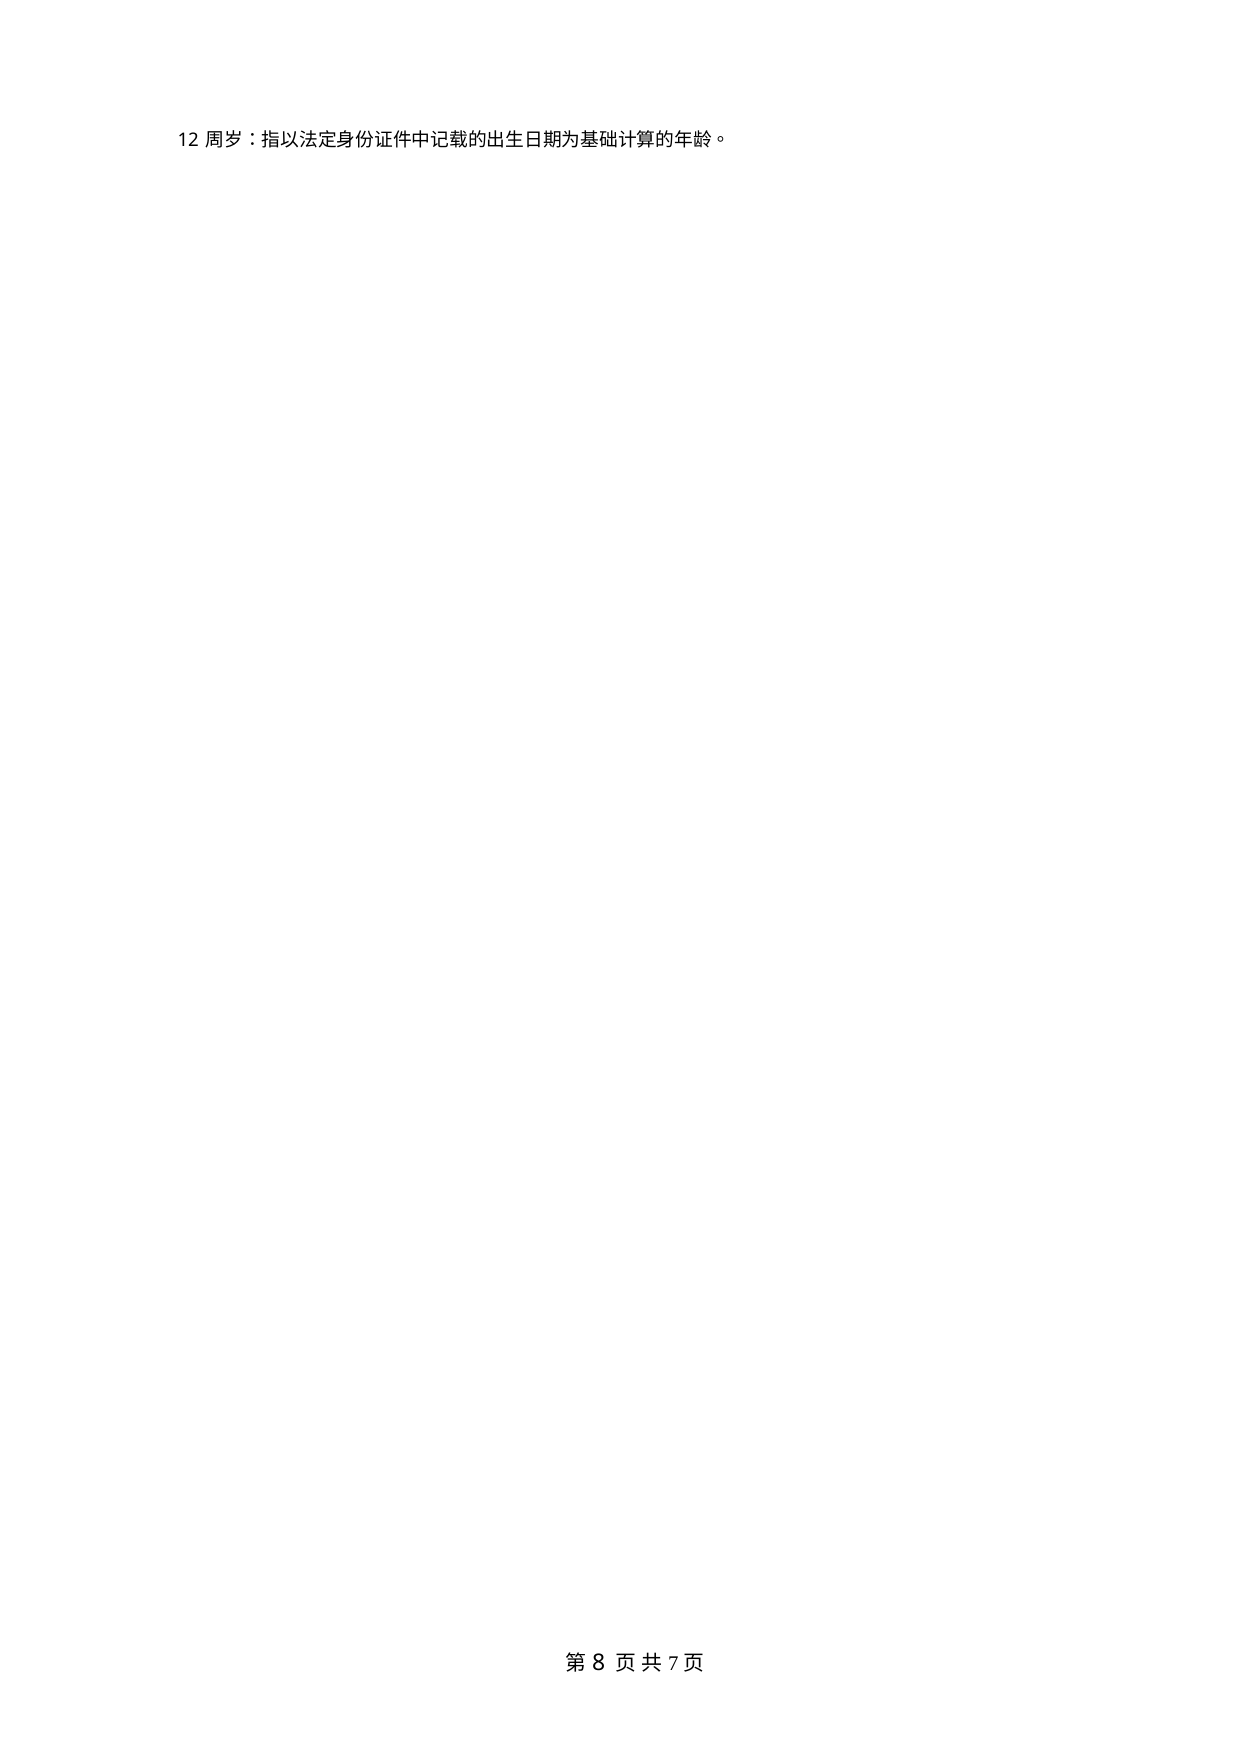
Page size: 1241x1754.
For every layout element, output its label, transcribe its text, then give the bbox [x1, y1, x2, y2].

list 周岁：指以法定身份证件中记载的出生日期为基础计算的年龄。 [177, 127, 1130, 152]
